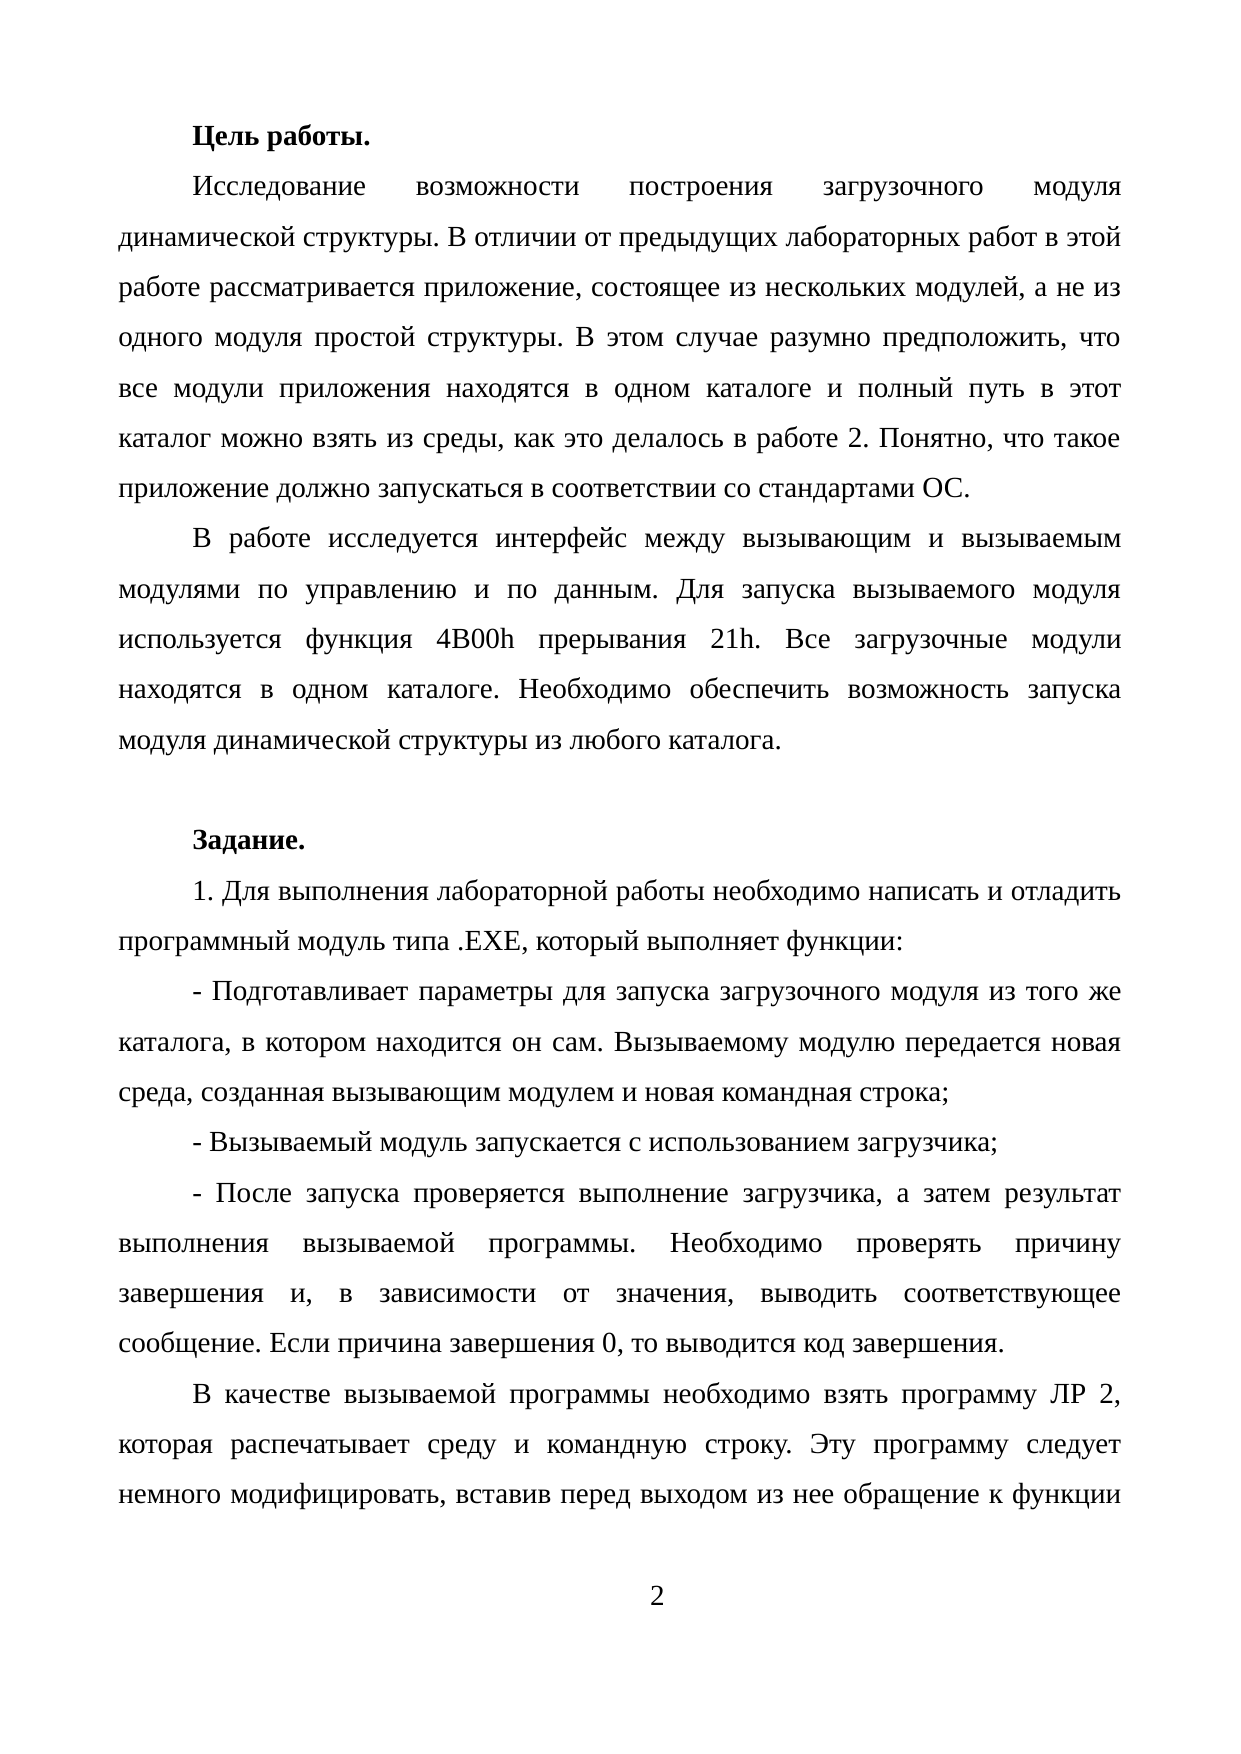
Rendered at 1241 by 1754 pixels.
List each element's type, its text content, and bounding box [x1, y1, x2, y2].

text - Подготавливает параметры для запуска загрузочного модуля из того же каталога, в котором находится он сам. Вызываемому модулю передается новая среда, созданная вызывающим модулем и новая командная строка; [118, 973, 1122, 1108]
text 1. Для выполнения лабораторной работы необходимо написать и отладить программный модуль типа .EXE, который выполняет функции: [118, 873, 1122, 957]
subtitle Задание. [118, 822, 1122, 856]
subtitle Цель работы. [118, 118, 1122, 152]
text В работе исследуется интерфейс между вызывающим и вызываемым модулями по управлению и по данным. Для запуска вызываемого модуля используется функция 4B00h прерывания 21h. Все загрузочные модули находятся в одном каталоге. Необходимо обеспечить возможность запуска модуля динамической структуры из любого каталога. [118, 521, 1122, 755]
text - Вызываемый модуль запускается с использованием загрузчика; [118, 1124, 1122, 1158]
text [118, 1376, 1122, 1510]
text - После запуска проверяется выполнение загрузчика, а затем результат выполнения вызываемой программы. Необходимо проверять причину завершения и, в зависимости от значения, выводить соответствующее сообщение. Если причина завершения 0, то выводится код завершения. [118, 1175, 1122, 1359]
text Исследование возможности построения загрузочного модуля динамической структуры. В отличии от предыдущих лабораторных работ в этой работе рассматривается приложение, состоящее из нескольких модулей, а не из одного модуля простой структуры. В этом случае разумно предположить, что все модули приложения находятся в одном каталоге и полный путь в этот каталог можно взять из среды, как это делалось в работе 2. Понятно, что такое приложение должно запускаться в соответствии со стандартами ОС. [118, 168, 1122, 504]
